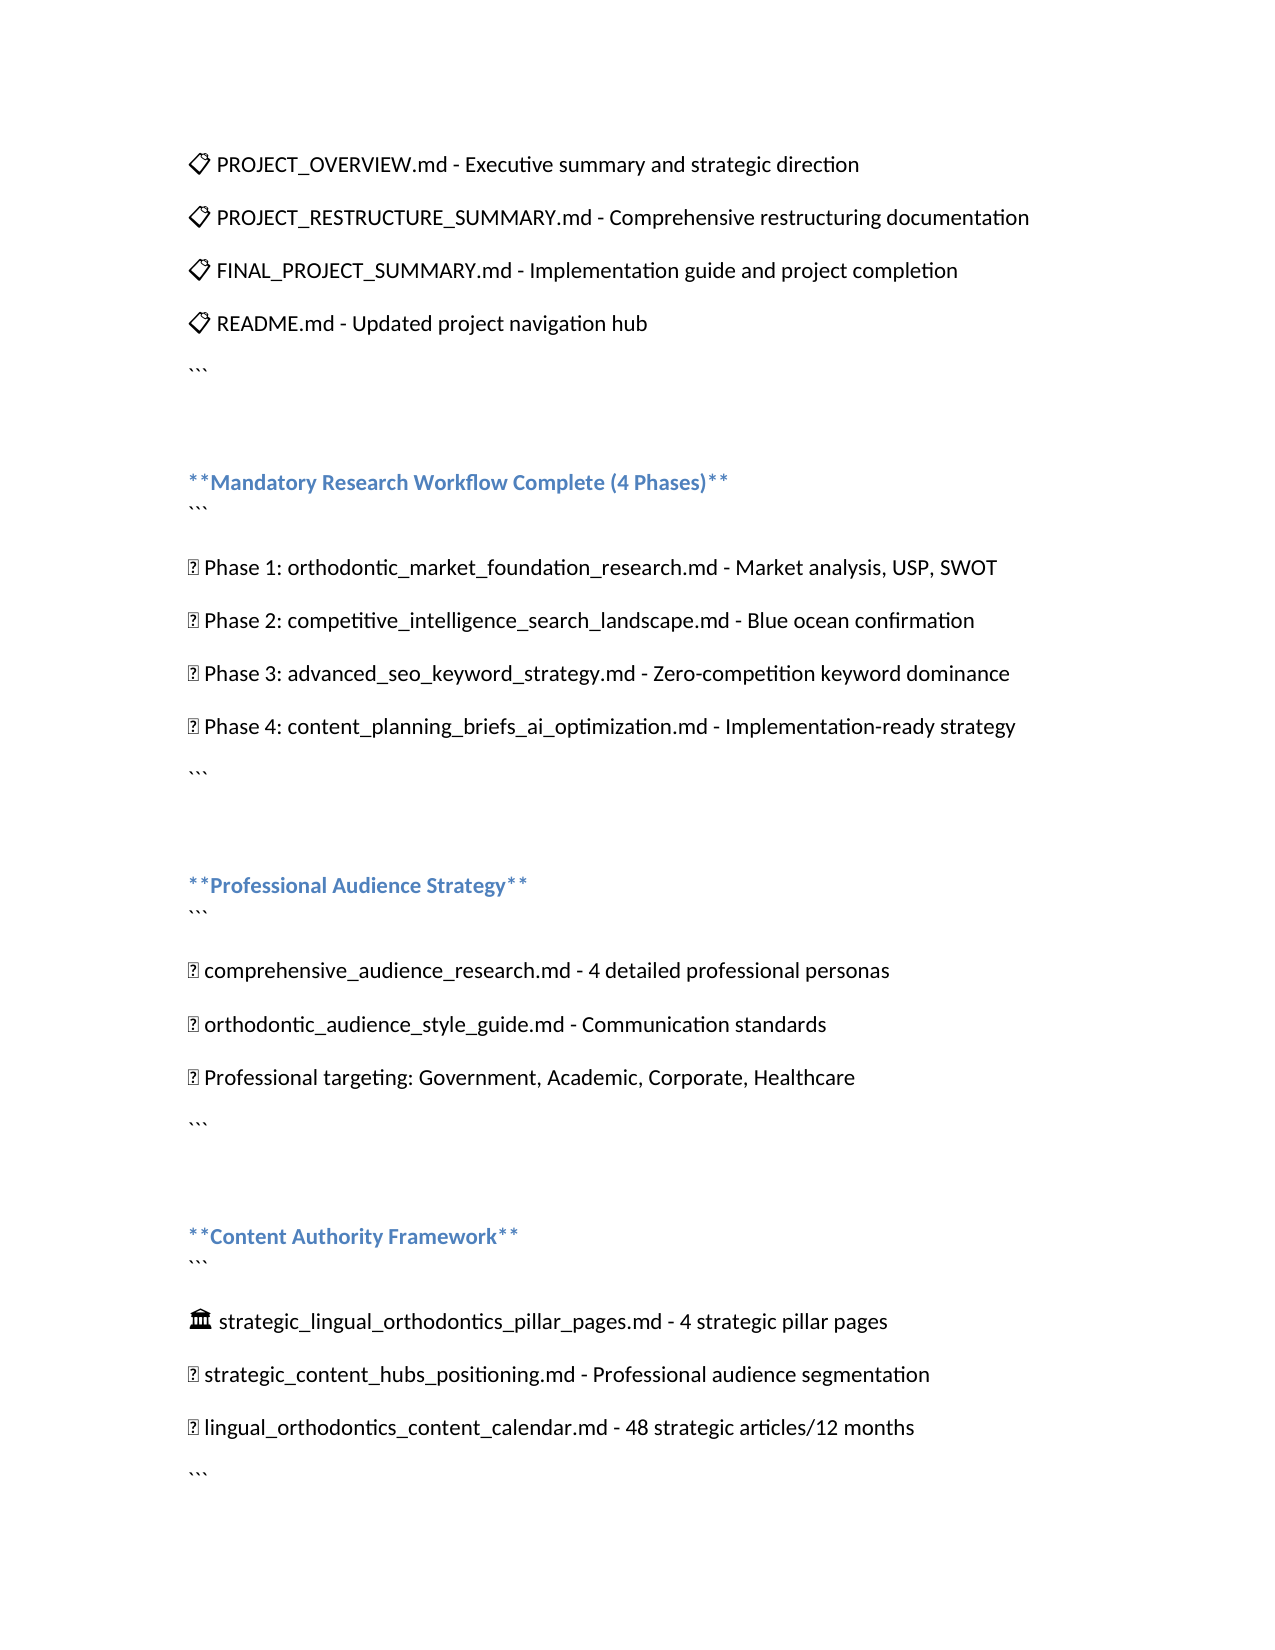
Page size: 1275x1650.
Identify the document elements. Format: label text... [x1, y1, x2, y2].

text 🔬 Phase 4: content_planning_briefs_ai_optimization.md - Implementation-ready strategy [187, 712, 1087, 740]
text ``` [187, 362, 1087, 390]
text 📅 lingual_orthodontics_content_calendar.md - 48 strategic articles/12 months [187, 1413, 1087, 1441]
text ``` [187, 500, 1087, 528]
text 🌐 strategic_content_hubs_positioning.md - Professional audience segmentation [187, 1360, 1087, 1388]
text 🔬 Phase 1: orthodontic_market_foundation_research.md - Market analysis, USP, SWOT [187, 553, 1087, 581]
text 🔬 Phase 2: competitive_intelligence_search_landscape.md - Blue ocean confirmation [187, 606, 1087, 634]
text 🏛️ strategic_lingual_orthodontics_pillar_pages.md - 4 strategic pillar pages [187, 1307, 1087, 1335]
subtitle **Mandatory Research Workflow Complete (4 Phases)** [187, 468, 1087, 496]
text 🔬 Phase 3: advanced_seo_keyword_strategy.md - Zero-competition keyword dominance [187, 659, 1087, 687]
text ``` [187, 1116, 1087, 1144]
subtitle **Content Authority Framework** [187, 1222, 1087, 1250]
text 🎯 Professional targeting: Government, Academic, Corporate, Healthcare [187, 1063, 1087, 1091]
text ``` [187, 904, 1087, 932]
text 💬 orthodontic_audience_style_guide.md - Communication standards [187, 1010, 1087, 1038]
text 📋 FINAL_PROJECT_SUMMARY.md - Implementation guide and project completion [187, 256, 1087, 284]
text 📋 PROJECT_RESTRUCTURE_SUMMARY.md - Comprehensive restructuring documentation [187, 203, 1087, 231]
text ``` [187, 765, 1087, 793]
text 📋 README.md - Updated project navigation hub [187, 309, 1087, 337]
text ``` [187, 1466, 1087, 1494]
subtitle **Professional Audience Strategy** [187, 871, 1087, 899]
text 📋 PROJECT_OVERVIEW.md - Executive summary and strategic direction [187, 150, 1087, 178]
text ``` [187, 1254, 1087, 1282]
text 👥 comprehensive_audience_research.md - 4 detailed professional personas [187, 957, 1087, 985]
